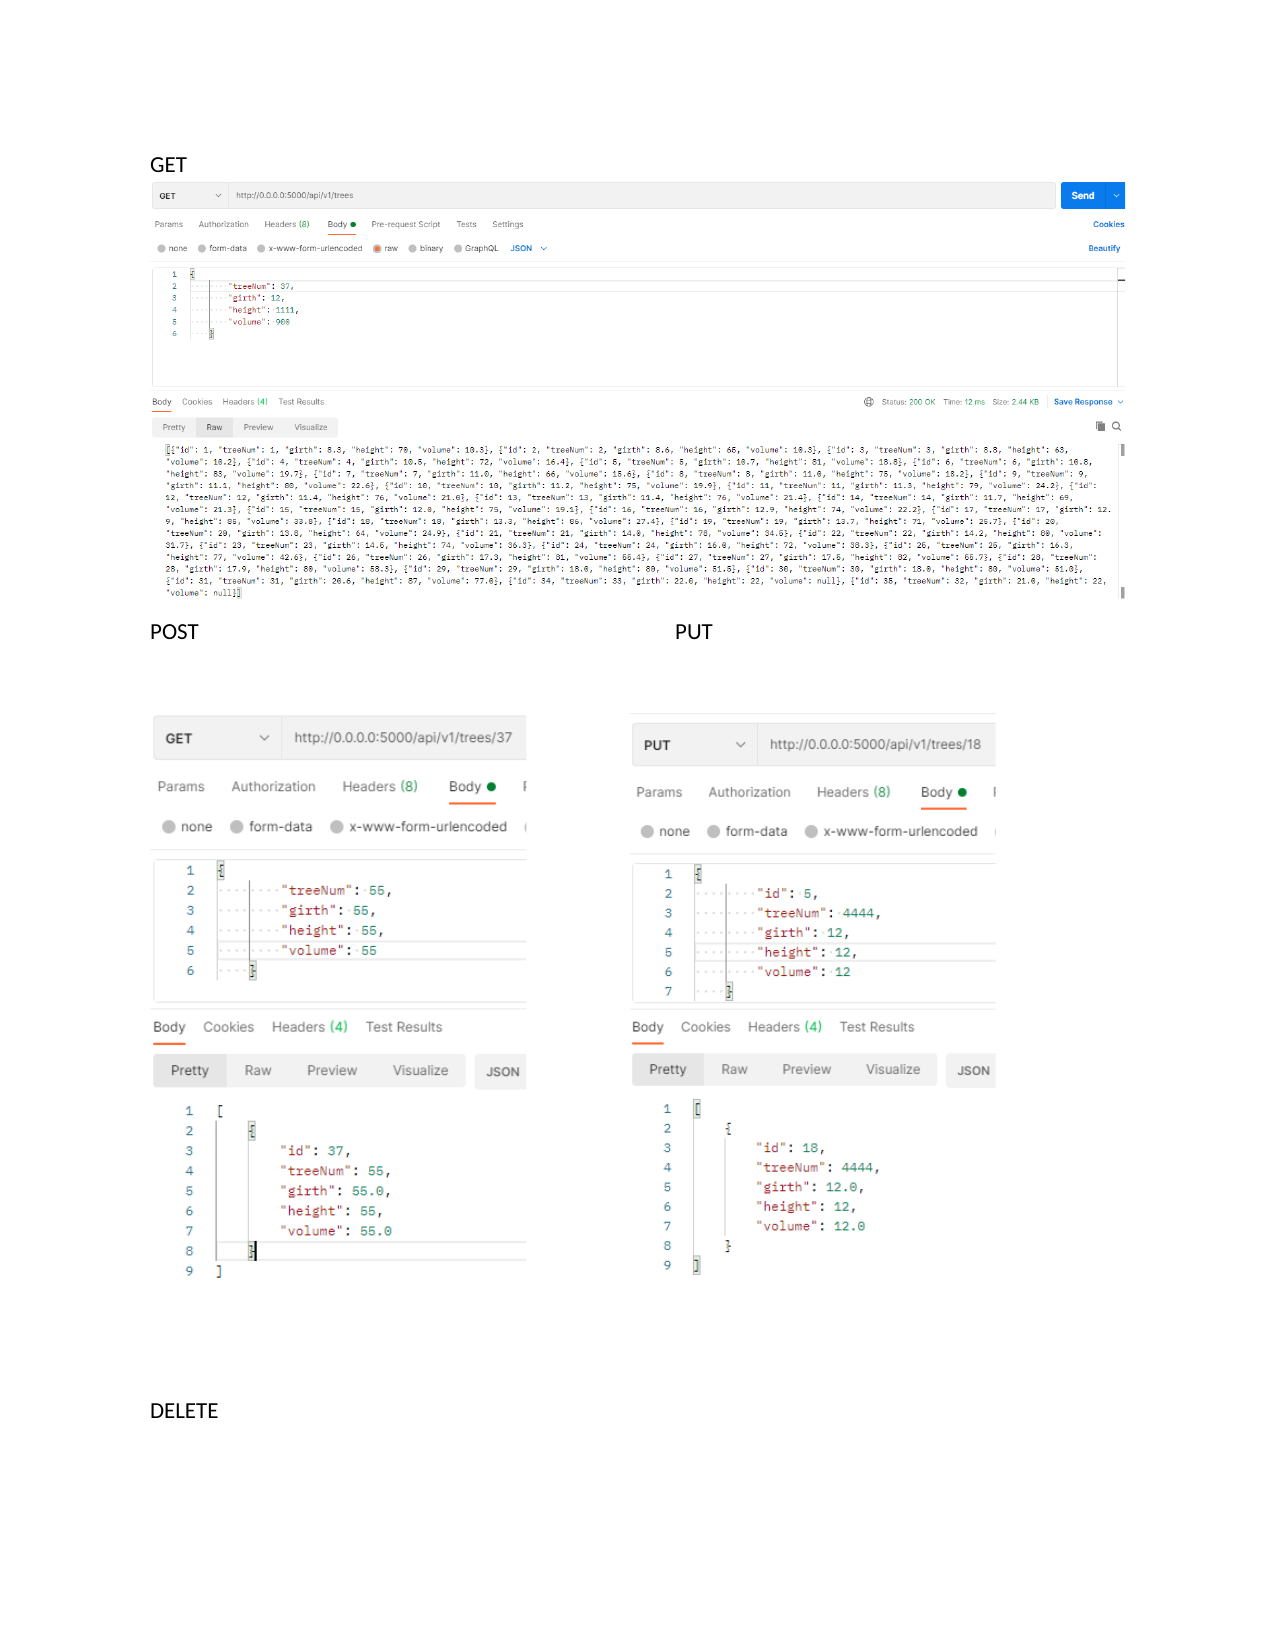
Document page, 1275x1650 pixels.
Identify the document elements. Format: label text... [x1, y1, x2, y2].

picture [630, 712, 996, 1300]
picture [150, 711, 527, 1300]
picture [150, 180, 1125, 599]
text GET [150, 150, 1125, 180]
text POST PUT [150, 617, 1125, 645]
text DELETE [150, 1366, 1125, 1424]
